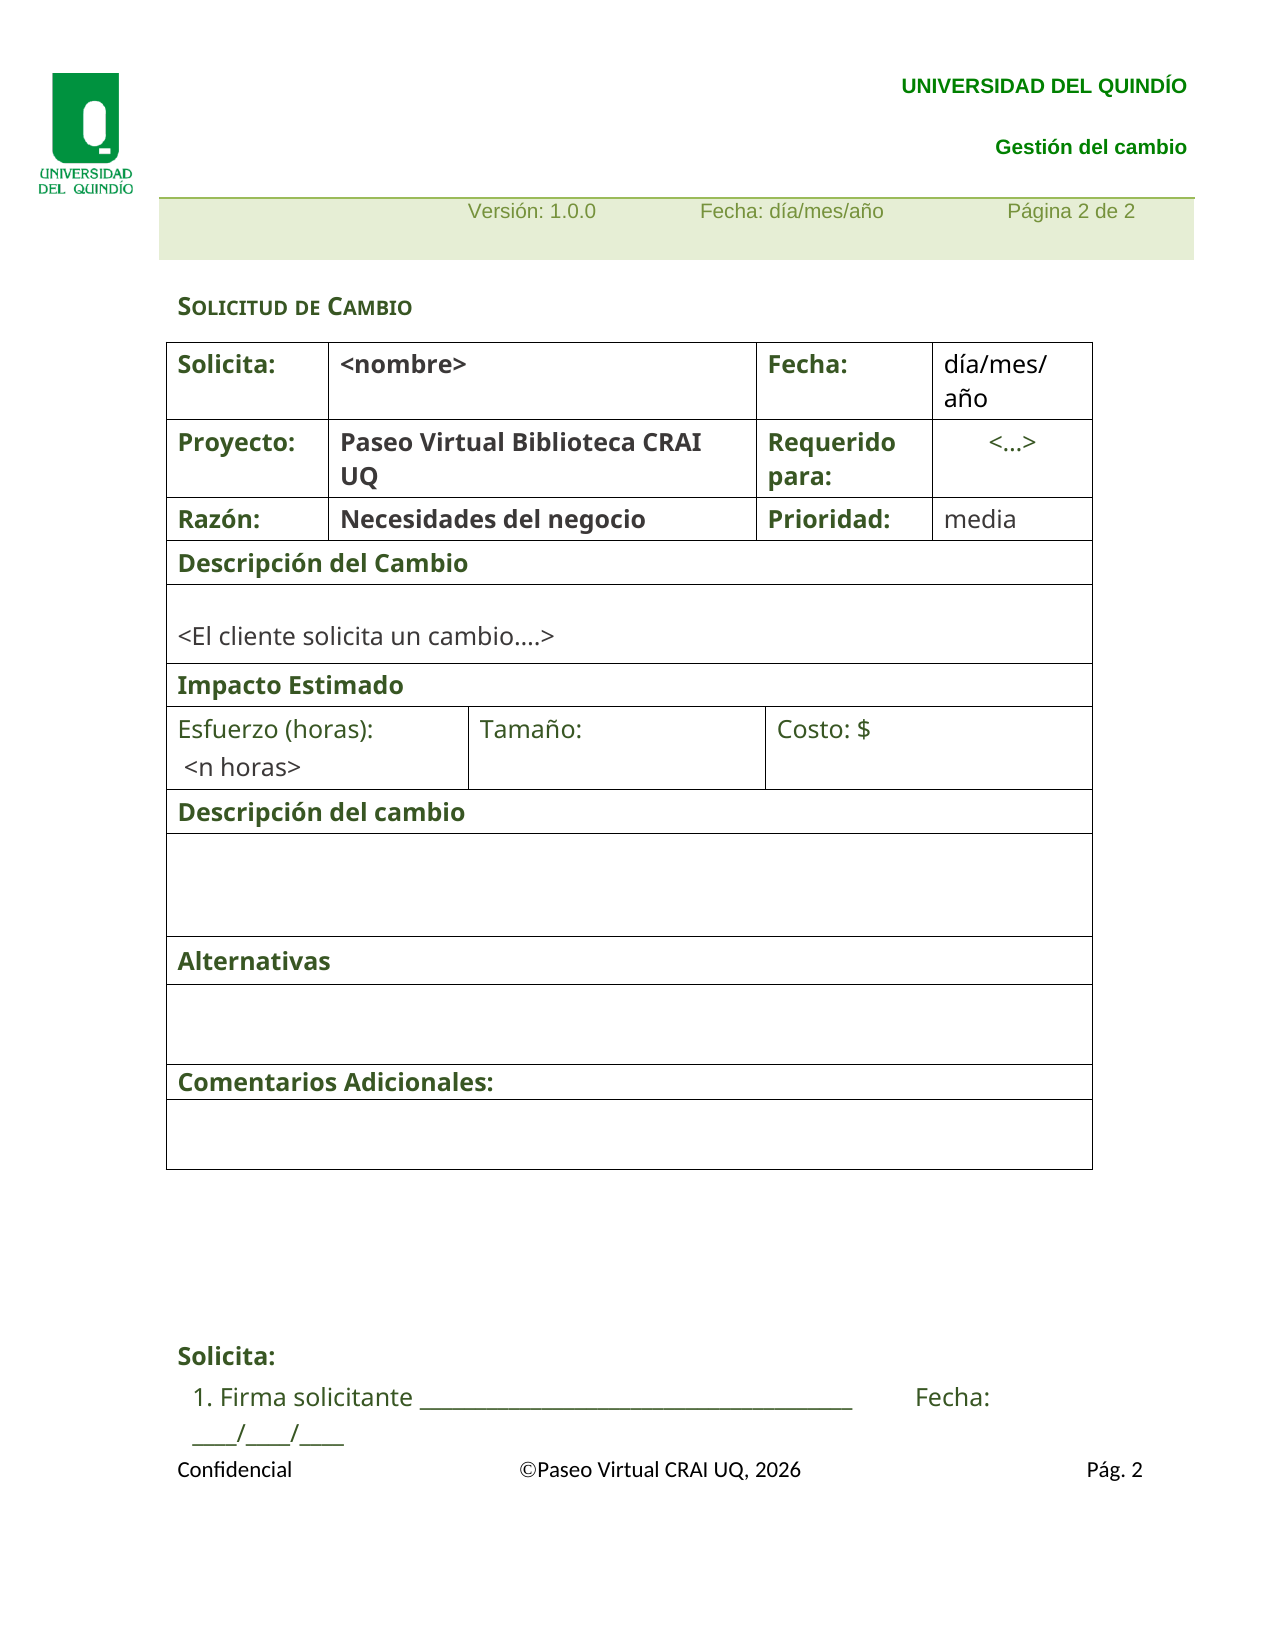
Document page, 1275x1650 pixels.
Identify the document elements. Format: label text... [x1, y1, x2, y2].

table_cell Paseo Virtual Biblioteca CRAI UQ [329, 420, 756, 497]
table_cell Descripción del cambio [167, 790, 1092, 833]
table_cell [167, 1100, 1092, 1169]
table_cell [167, 985, 1092, 1063]
table_cell [167, 834, 1092, 936]
table_cell Necesidades del negocio [329, 498, 756, 540]
table_cell Impacto Estimado [167, 664, 1092, 706]
table_cell <El cliente solicita un cambio….> [167, 585, 1092, 663]
table_cell Descripción del Cambio [167, 541, 1092, 583]
table_cell <…> [933, 420, 1092, 497]
table_cell Razón: [167, 498, 328, 540]
table_cell Proyecto: [167, 420, 328, 497]
table_cell Requerido para: [757, 420, 932, 497]
table_cell Alternativas [167, 937, 1092, 983]
table_header día/mes/año [933, 343, 1092, 419]
table_cell Comentarios Adicionales: [167, 1065, 1092, 1099]
picture [38, 73, 133, 194]
table_cell Costo: $ [766, 707, 1092, 789]
table_cell media [933, 498, 1092, 540]
table_header Fecha: [757, 343, 932, 419]
table_cell Tamaño: [469, 707, 765, 789]
text Solicita: [177, 1338, 1098, 1372]
text Solicitud de Cambio [177, 288, 1098, 322]
table_cell Prioridad: [757, 498, 932, 540]
table_cell Esfuerzo (horas): <n horas> [167, 707, 468, 789]
table_header <nombre> [329, 343, 756, 419]
table_header Solicita: [167, 343, 328, 419]
text 1. Firma solicitante _______________________________________ Fecha: ____/____/____ [192, 1379, 1098, 1450]
